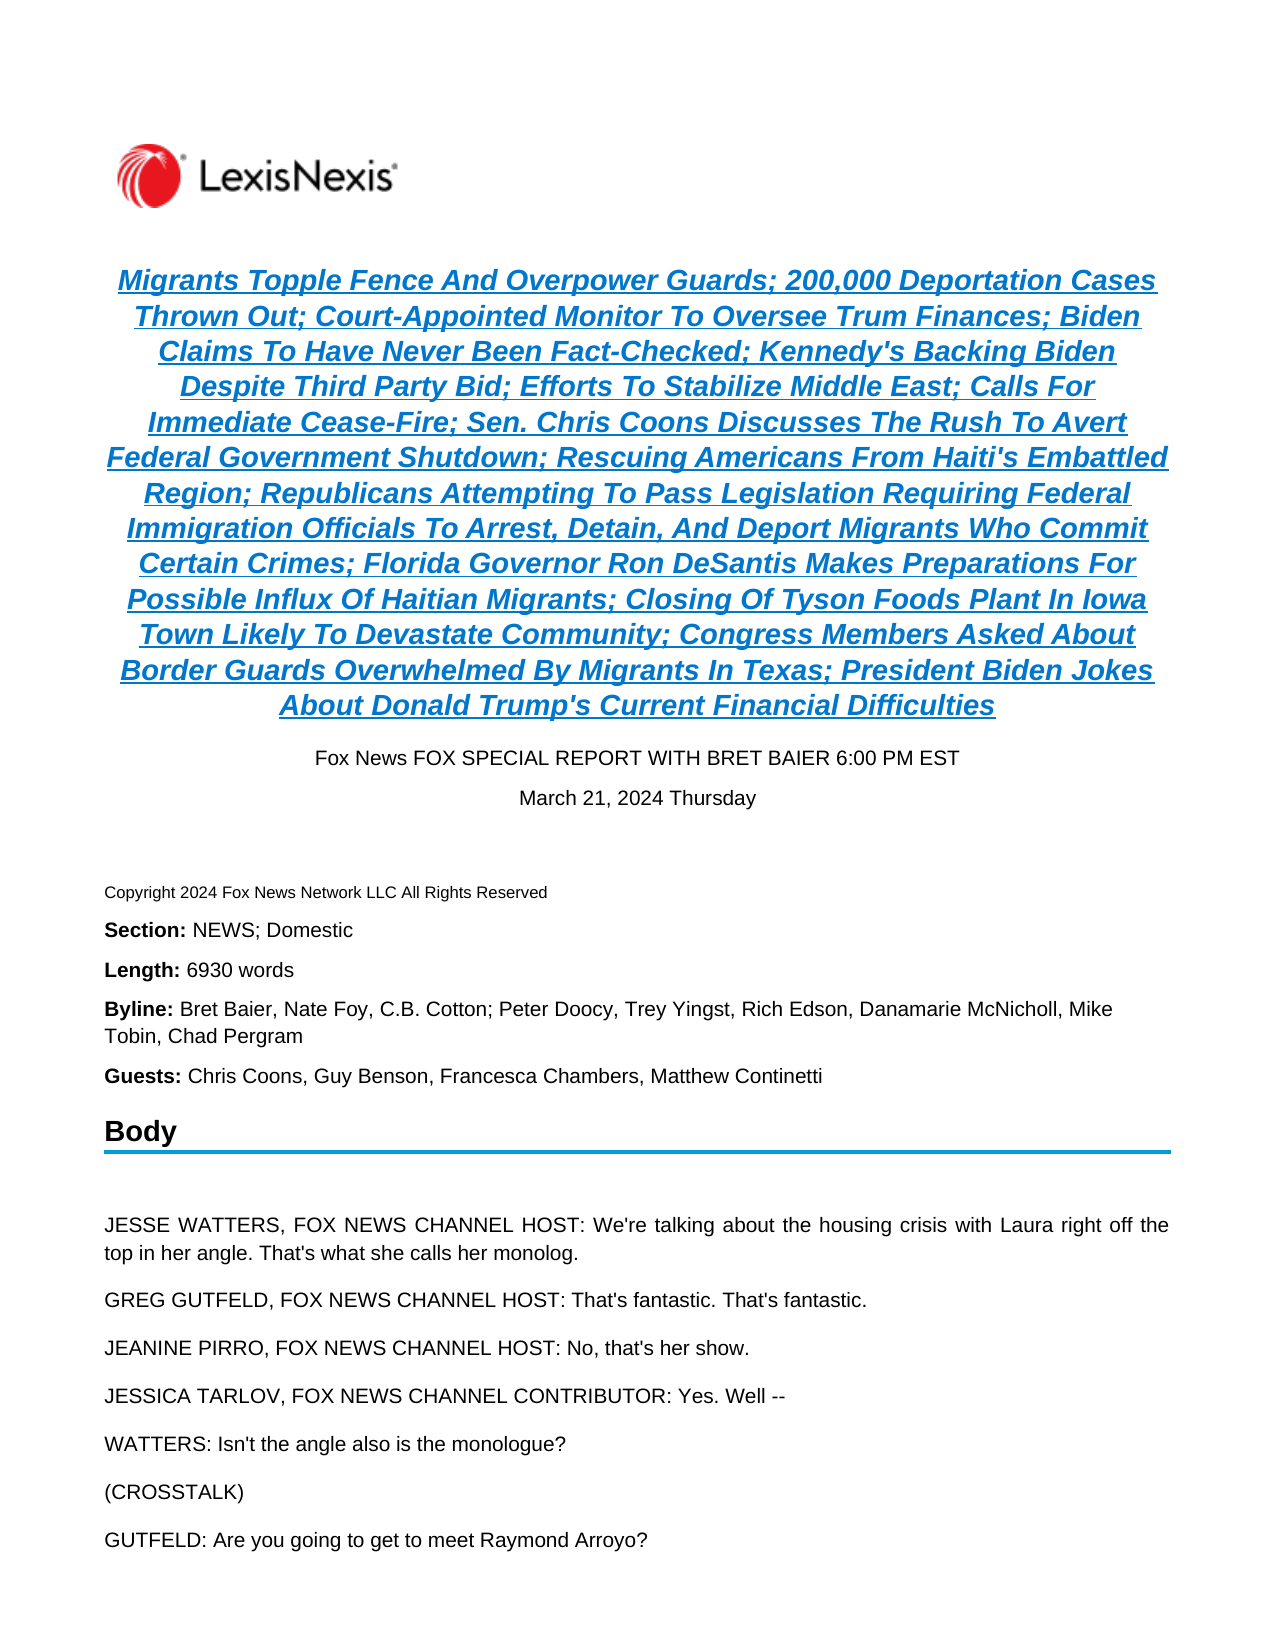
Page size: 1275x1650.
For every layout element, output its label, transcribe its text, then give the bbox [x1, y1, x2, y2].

text GREG GUTFELD, FOX NEWS CHANNEL HOST: That's fantastic. That's fantastic. [104, 1285, 1171, 1312]
text JEANINE PIRRO, FOX NEWS CHANNEL HOST: No, that's her show. [104, 1333, 1171, 1360]
text Length: 6930 words [104, 954, 1171, 981]
text JESSE WATTERS, FOX NEWS CHANNEL HOST: We're talking about the housing crisis with Laura right off the top in her angle. That's what she calls her monolog. [104, 1210, 1171, 1264]
text Guests: Chris Coons, Guy Benson, Francesca Chambers, Matthew Continetti [104, 1061, 1171, 1088]
text Fox News FOX SPECIAL REPORT WITH BRET BAIER 6:00 PM EST [104, 743, 1171, 770]
text Copyright 2024 Fox News Network LLC All Rights Reserved [104, 851, 1171, 902]
text GUTFELD: Are you going to get to meet Raymond Arroyo? [104, 1525, 1171, 1552]
picture [104, 144, 412, 208]
text Byline: Bret Baier, Nate Foy, C.B. Cotton; Peter Doocy, Trey Yingst, Rich Edson, Danamarie McNicholl, Mike Tobin, Chad Pergram [104, 994, 1171, 1048]
text Body [104, 1113, 1171, 1148]
text Section: NEWS; Domestic [104, 915, 1171, 942]
text WATTERS: Isn't the angle also is the monologue? [104, 1429, 1171, 1456]
text JESSICA TARLOV, FOX NEWS CHANNEL CONTRIBUTOR: Yes. Well -- [104, 1381, 1171, 1408]
text (CROSSTALK) [104, 1477, 1171, 1504]
text March 21, 2024 Thursday [104, 782, 1171, 809]
subtitle Migrants Topple Fence And Overpower Guards; 200,000 Deportation Cases Thrown Out; Court-Appointed Monitor To Oversee Trum Finances; Biden Claims To Have Never Been Fact-Checked; Kennedy's Backing Biden Despite Third Party Bid; Efforts To Stabilize Middle East; Calls For Immediate Cease-Fire; Sen. Chris Coons Discusses The Rush To Avert Federal Government Shutdown; Rescuing Americans From Haiti's Embattled Region; Republicans Attempting To Pass Legislation Requiring Federal Immigration Officials To Arrest, Detain, And Deport Migrants Who Commit Certain Crimes; Florida Governor Ron DeSantis Makes Preparations For Possible Influx Of Haitian Migrants; Closing Of Tyson Foods Plant In Iowa Town Likely To Devastate Community; Congress Members Asked About Border Guards Overwhelmed By Migrants In Texas; President Biden Jokes About Donald Trump's Current Financial Difficulties [104, 261, 1171, 722]
